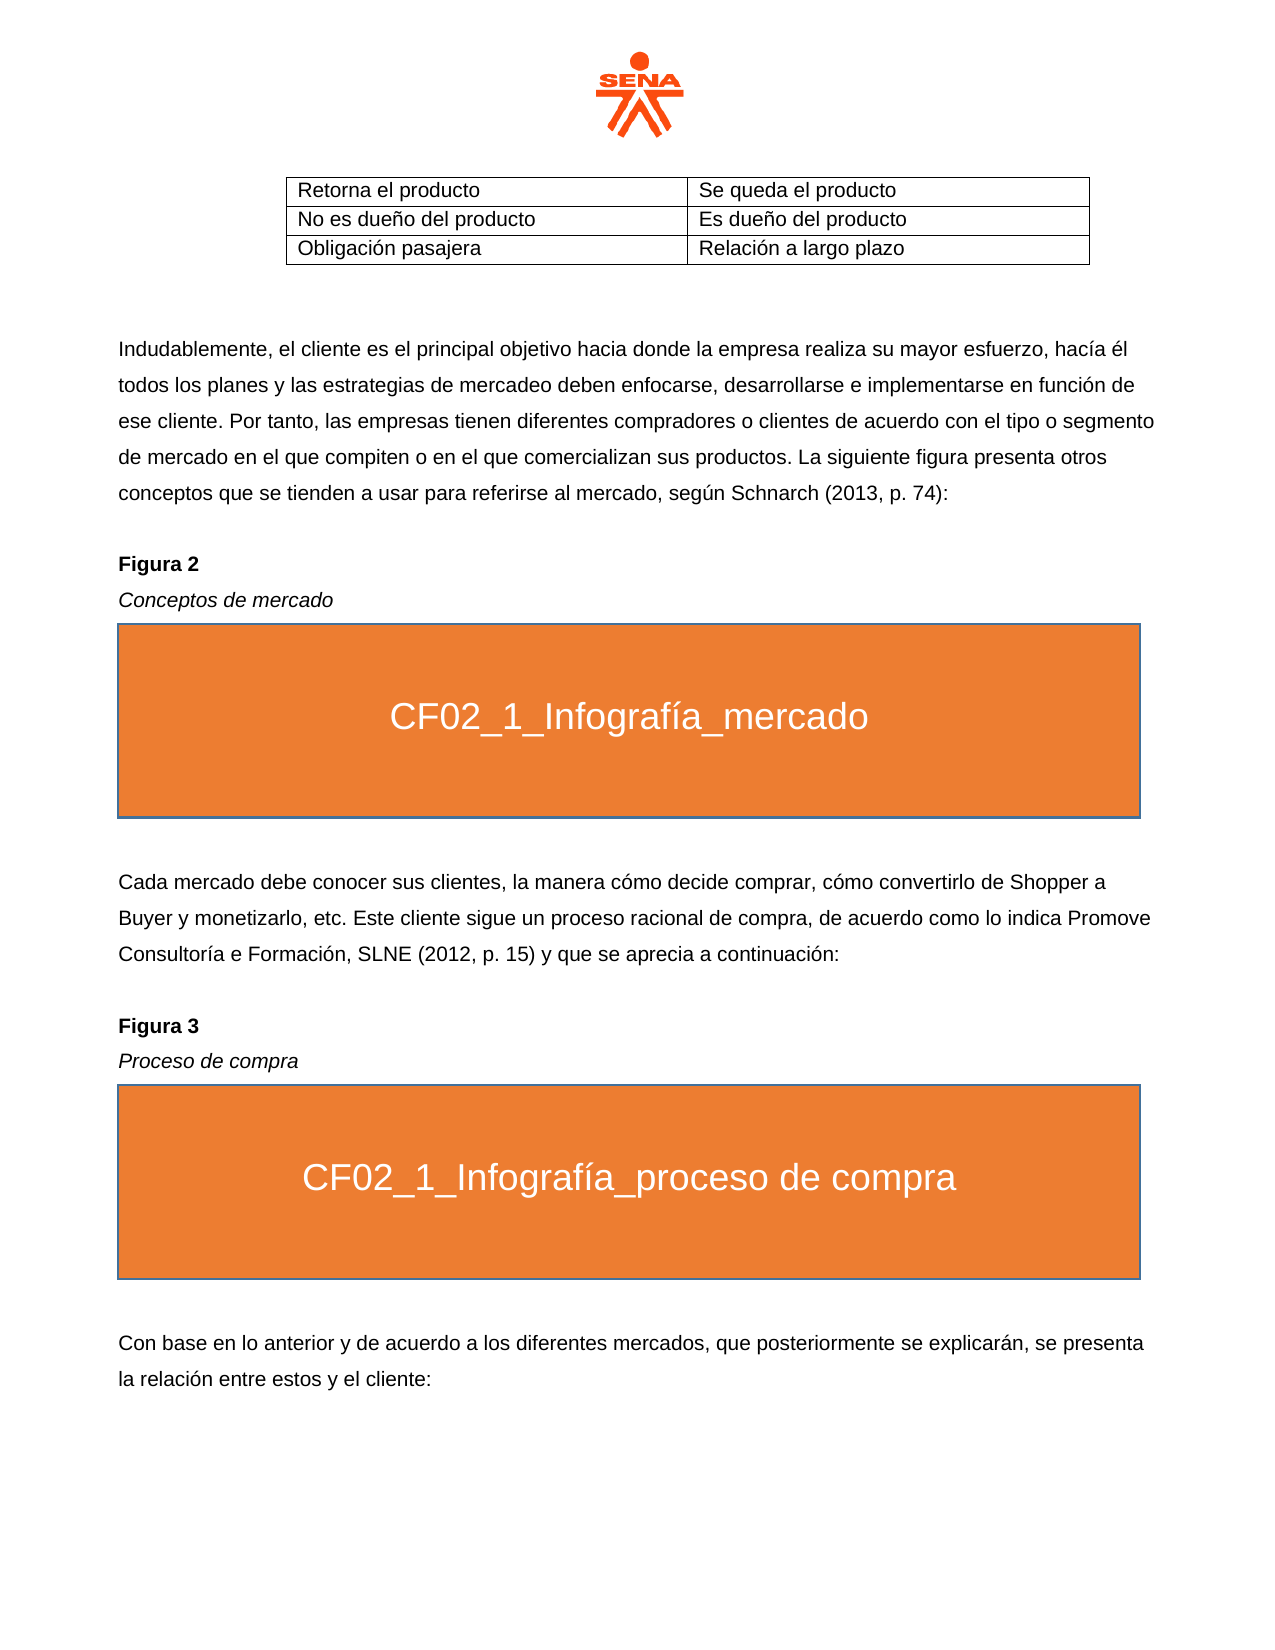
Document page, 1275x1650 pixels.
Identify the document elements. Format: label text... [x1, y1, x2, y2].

table_cell Se queda el producto [688, 178, 1089, 206]
text Conceptos de mercado [118, 588, 1157, 612]
text Cada mercado debe conocer sus clientes, la manera cómo decide comprar, cómo convertirlo de Shopper a Buyer y monetizarlo, etc. Este cliente sigue un proceso racional de compra, de acuerdo como lo indica Promove Consultoría e Formación, SLNE (2012, p. 15) y que se aprecia a continuación: [118, 870, 1157, 966]
table_cell Obligación pasajera [287, 236, 687, 264]
table_cell Es dueño del producto [688, 207, 1089, 235]
picture [585, 48, 690, 142]
text Proceso de compra [118, 1049, 1157, 1073]
text Figura 2 [118, 552, 1157, 576]
table_cell Relación a largo plazo [688, 236, 1089, 264]
text Con base en lo anterior y de acuerdo a los diferentes mercados, que posteriormente se explicarán, se presenta la relación entre estos y el cliente: [118, 1331, 1157, 1391]
text Indudablemente, el cliente es el principal objetivo hacia donde la empresa realiza su mayor esfuerzo, hacía él todos los planes y las estrategias de mercadeo deben enfocarse, desarrollarse e implementarse en función de ese cliente. Por tanto, las empresas tienen diferentes compradores o clientes de acuerdo con el tipo o segmento de mercado en el que compiten o en el que comercializan sus productos. La siguiente figura presenta otros conceptos que se tienden a usar para referirse al mercado, según Schnarch (2013, p. 74): [118, 337, 1157, 504]
table_cell Retorna el producto [287, 178, 687, 206]
text Figura 3 [118, 1013, 1157, 1037]
table_cell No es dueño del producto [287, 207, 687, 235]
